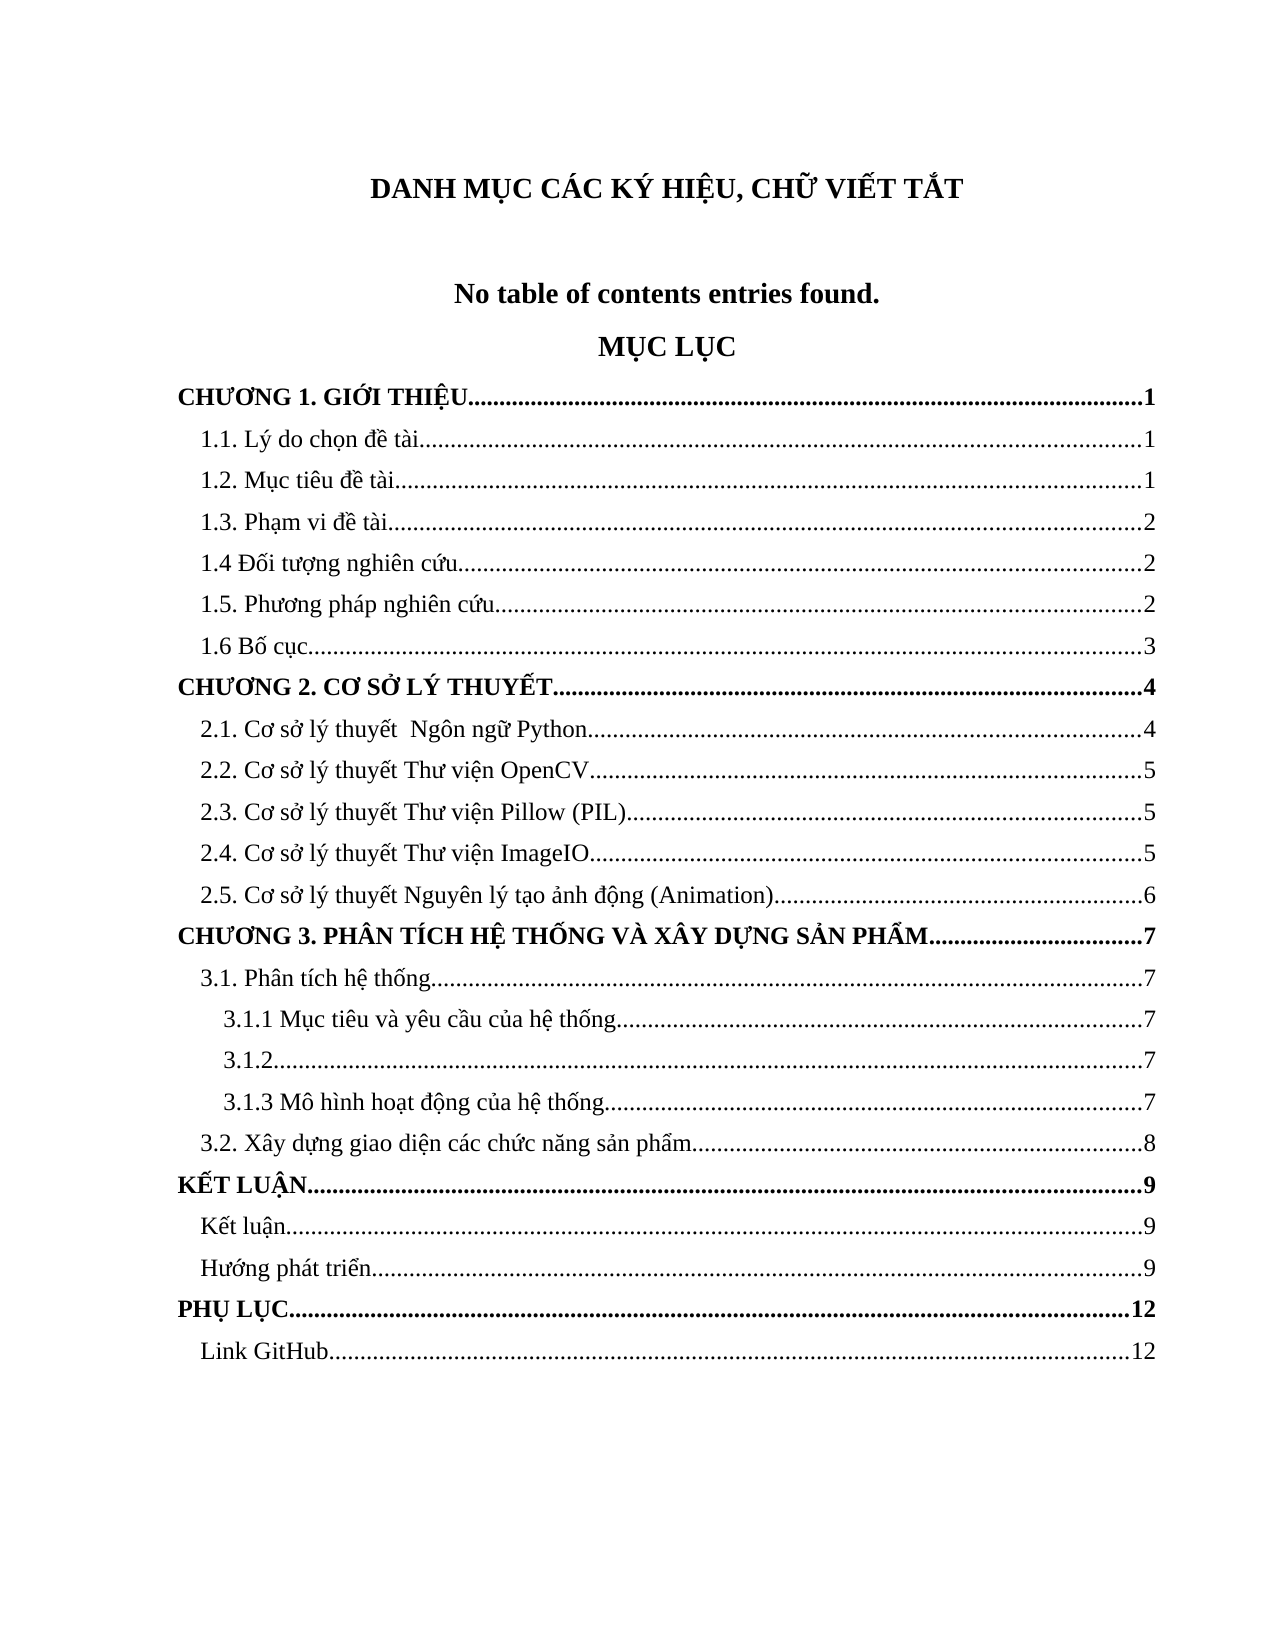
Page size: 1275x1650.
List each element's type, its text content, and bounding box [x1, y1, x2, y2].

text 3.1. Phân tích hệ thống 7 [200, 963, 1157, 991]
text 2.4. Cơ sở lý thuyết Thư viện ImageIO 5 [200, 838, 1157, 867]
text PHỤ LỤC 12 [177, 1294, 1157, 1323]
text 3.2. Xây dựng giao diện các chức năng sản phẩm 8 [200, 1128, 1157, 1157]
text CHƯƠNG 3. PHÂN TÍCH HỆ THỐNG VÀ XÂY DỰNG SẢN PHẨM 7 [177, 921, 1157, 950]
text 1.1. Lý do chọn đề tài 1 [200, 424, 1157, 452]
text CHƯƠNG 2. CƠ SỞ LÝ THUYẾT 4 [177, 672, 1157, 701]
text 3.1.1 Mục tiêu và yêu cầu của hệ thống 7 [223, 1004, 1157, 1033]
text 1.6 Bố cục 3 [200, 631, 1157, 660]
text Link GitHub 12 [200, 1336, 1157, 1364]
text Kết luận 9 [200, 1211, 1157, 1240]
text 3.1.3 Mô hình hoạt động của hệ thống 7 [223, 1087, 1157, 1116]
text 1.4 Đối tượng nghiên cứu 2 [200, 548, 1157, 577]
text 1.2. Mục tiêu đề tài 1 [200, 465, 1157, 494]
text CHƯƠNG 1. GIỚI THIỆU 1 [177, 382, 1157, 411]
text 1.3. Phạm vi đề tài 2 [200, 507, 1157, 535]
text DANH MỤC CÁC KÝ HIỆU, CHỮ VIẾT TẮT [177, 171, 1157, 204]
text 1.5. Phương pháp nghiên cứu 2 [200, 589, 1157, 618]
text 2.2. Cơ sở lý thuyết Thư viện OpenCV 5 [200, 755, 1157, 784]
text KẾT LUẬN 9 [177, 1170, 1157, 1199]
text MỤC LỤC [177, 329, 1157, 363]
text 2.1. Cơ sở lý thuyết Ngôn ngữ Python 4 [200, 714, 1157, 743]
text 2.5. Cơ sở lý thuyết Nguyên lý tạo ảnh động (Animation) 6 [200, 880, 1157, 908]
text No table of contents entries found. [177, 277, 1157, 310]
text 2.3. Cơ sở lý thuyết Thư viện Pillow (PIL) 5 [200, 797, 1157, 826]
text 3.1.2 7 [223, 1046, 1157, 1074]
text Hướng phát triển 9 [200, 1253, 1157, 1282]
